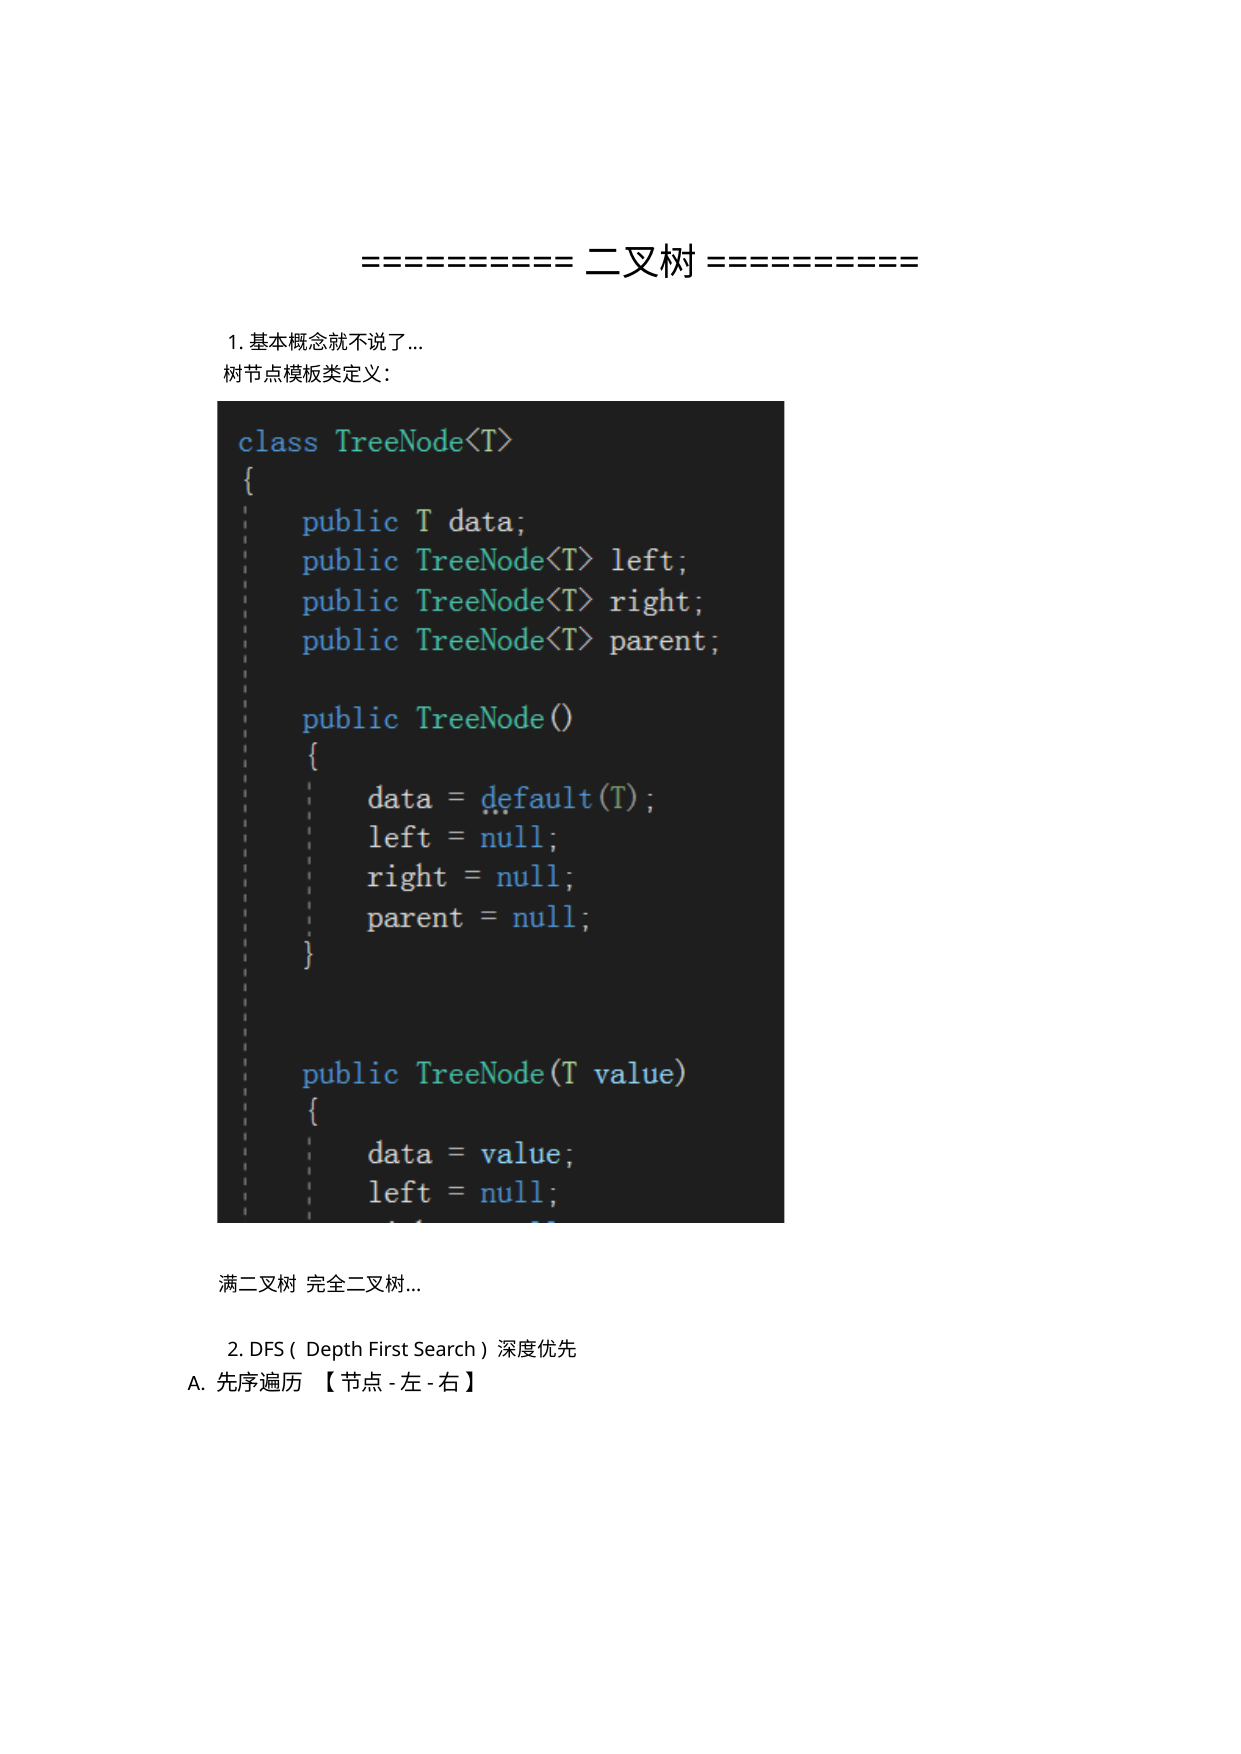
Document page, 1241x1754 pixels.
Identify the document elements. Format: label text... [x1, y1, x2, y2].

list 满二叉树 完全二叉树... [187, 1267, 1053, 1299]
list DFS ( Depth First Search ) 深度优先 [187, 1332, 1053, 1364]
picture [217, 401, 785, 1223]
list 基本概念就不说了... [187, 324, 1053, 357]
list ========== 二叉树 ========== [187, 227, 1053, 292]
list 树节点模板类定义： [187, 357, 1053, 389]
list 先序遍历 【 节点 - 左 - 右 】 [187, 1364, 1053, 1397]
